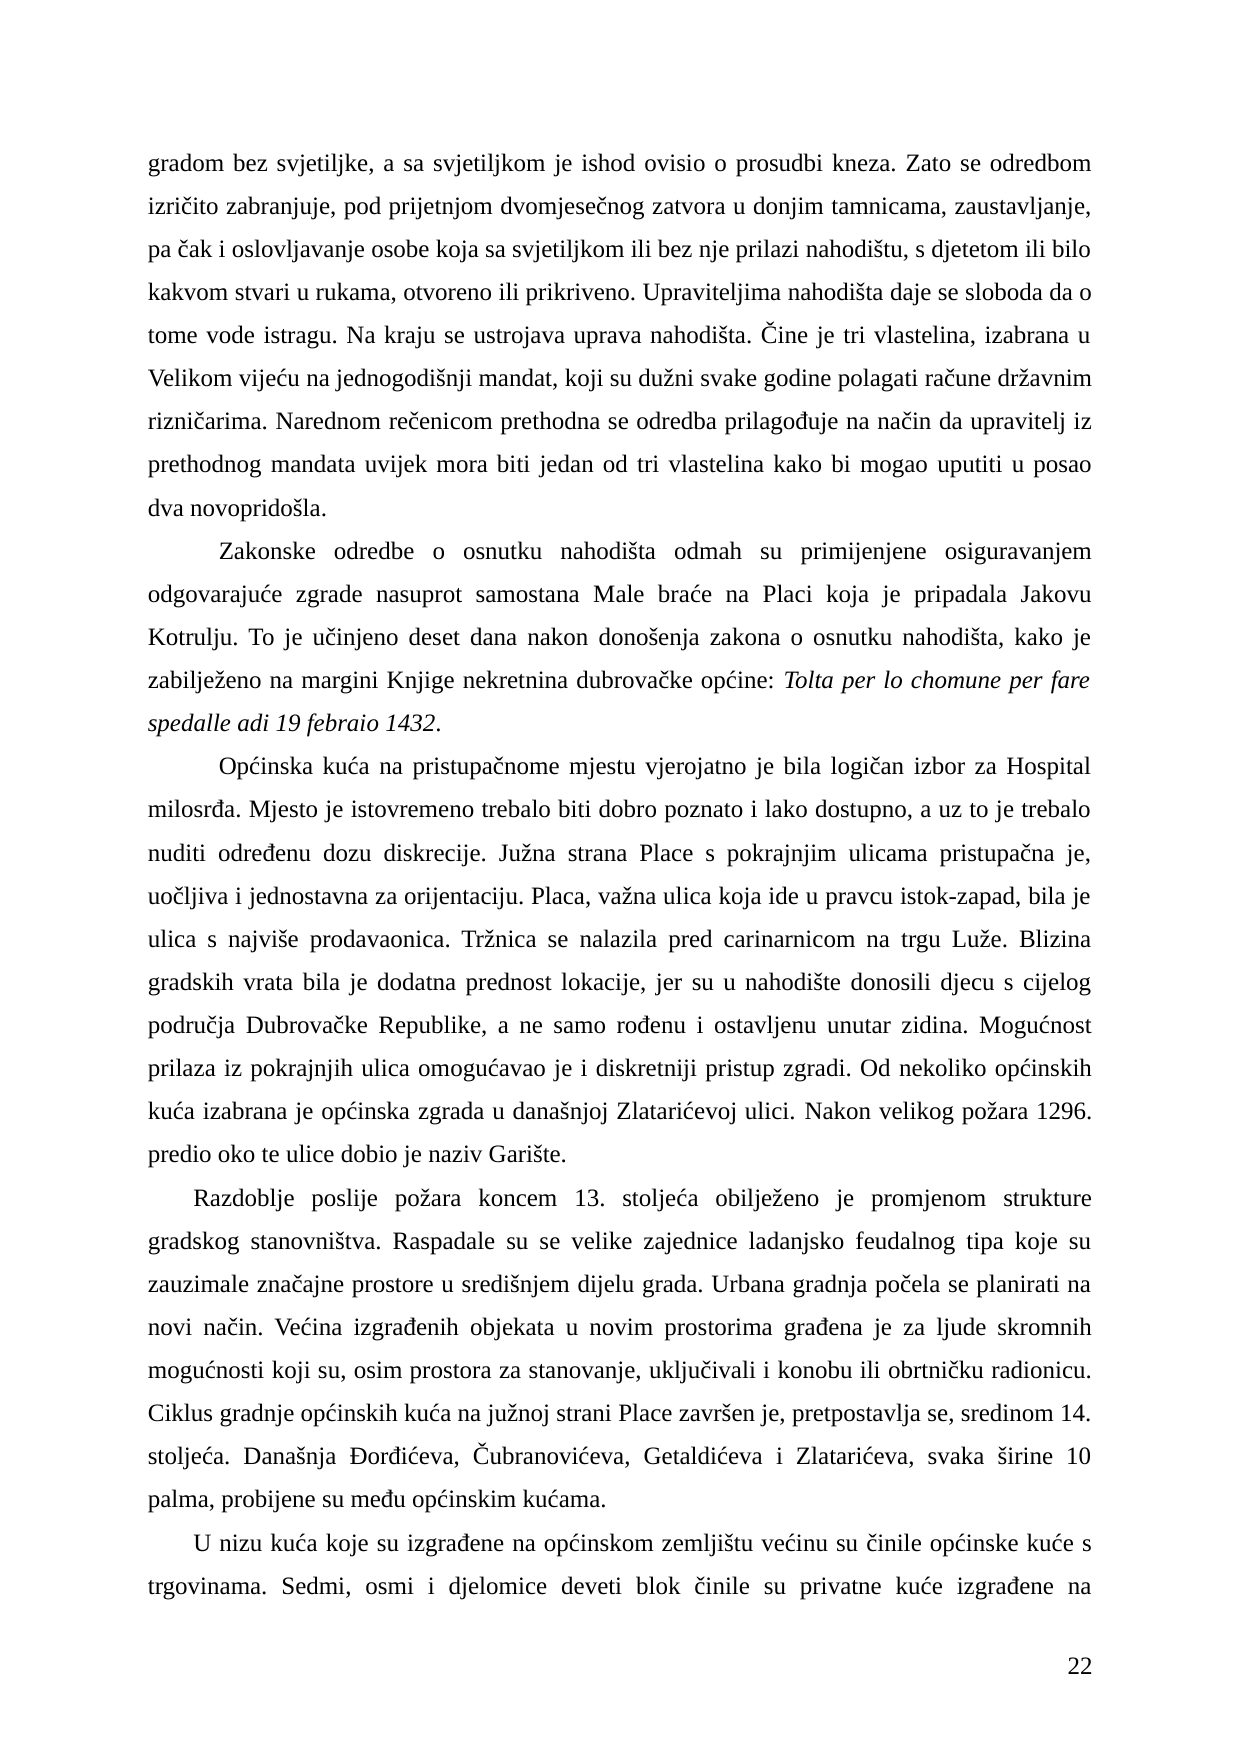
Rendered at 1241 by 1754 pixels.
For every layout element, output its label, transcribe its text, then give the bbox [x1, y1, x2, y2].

text Zakonske odredbe o osnutku nahodišta odmah su primijenjene osiguravanjem odgovarajuće zgrade nasuprot samostana Male braće na Placi koja je pripadala Jakovu Kotrulju. To je učinjeno deset dana nakon donošenja zakona o osnutku nahodišta, kako je zabilježeno na margini Knjige nekretnina dubrovačke općine: Tolta per lo chomune per fare spedalle adi 19 febraio 1432. [148, 536, 1092, 737]
text Općinska kuća na pristupačnome mjestu vjerojatno je bila logičan izbor za Hospital milosrđa. Mjesto je istovremeno trebalo biti dobro poznato i lako dostupno, a uz to je trebalo nuditi određenu dozu diskrecije. Južna strana Place s pokrajnjim ulicama pristupačna je, uočljiva i jednostavna za orijentaciju. Placa, važna ulica koja ide u pravcu istok-zapad, bila je ulica s najviše prodavaonica. Tržnica se nalazila pred carinarnicom na trgu Luže. Blizina gradskih vrata bila je dodatna prednost lokacije, jer su u nahodište donosili djecu s cijelog područja Dubrovačke Republike, a ne samo rođenu i ostavljenu unutar zidina. Mogućnost prilaza iz pokrajnjih ulica omogućavao je i diskretniji pristup zgradi. Od nekoliko općinskih kuća izabrana je općinska zgrada u današnjoj Zlatarićevoj ulici. Nakon velikog požara 1296. predio oko te ulice dobio je naziv Garište. [148, 751, 1092, 1168]
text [148, 1528, 1092, 1599]
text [148, 148, 1092, 521]
text Razdoblje poslije požara koncem 13. stoljeća obilježeno je promjenom strukture gradskog stanovništva. Raspadale su se velike zajednice ladanjsko feudalnog tipa koje su zauzimale značajne prostore u središnjem dijelu grada. Urbana gradnja počela se planirati na novi način. Većina izgrađenih objekata u novim prostorima građena je za ljude skromnih mogućnosti koji su, osim prostora za stanovanje, uključivali i konobu ili obrtničku radionicu. Ciklus gradnje općinskih kuća na južnoj strani Place završen je, pretpostavlja se, sredinom 14. stoljeća. Današnja Đorđićeva, Čubranovićeva, Getaldićeva i Zlatarićeva, svaka širine 10 palma, probijene su među općinskim kućama. [148, 1183, 1092, 1513]
